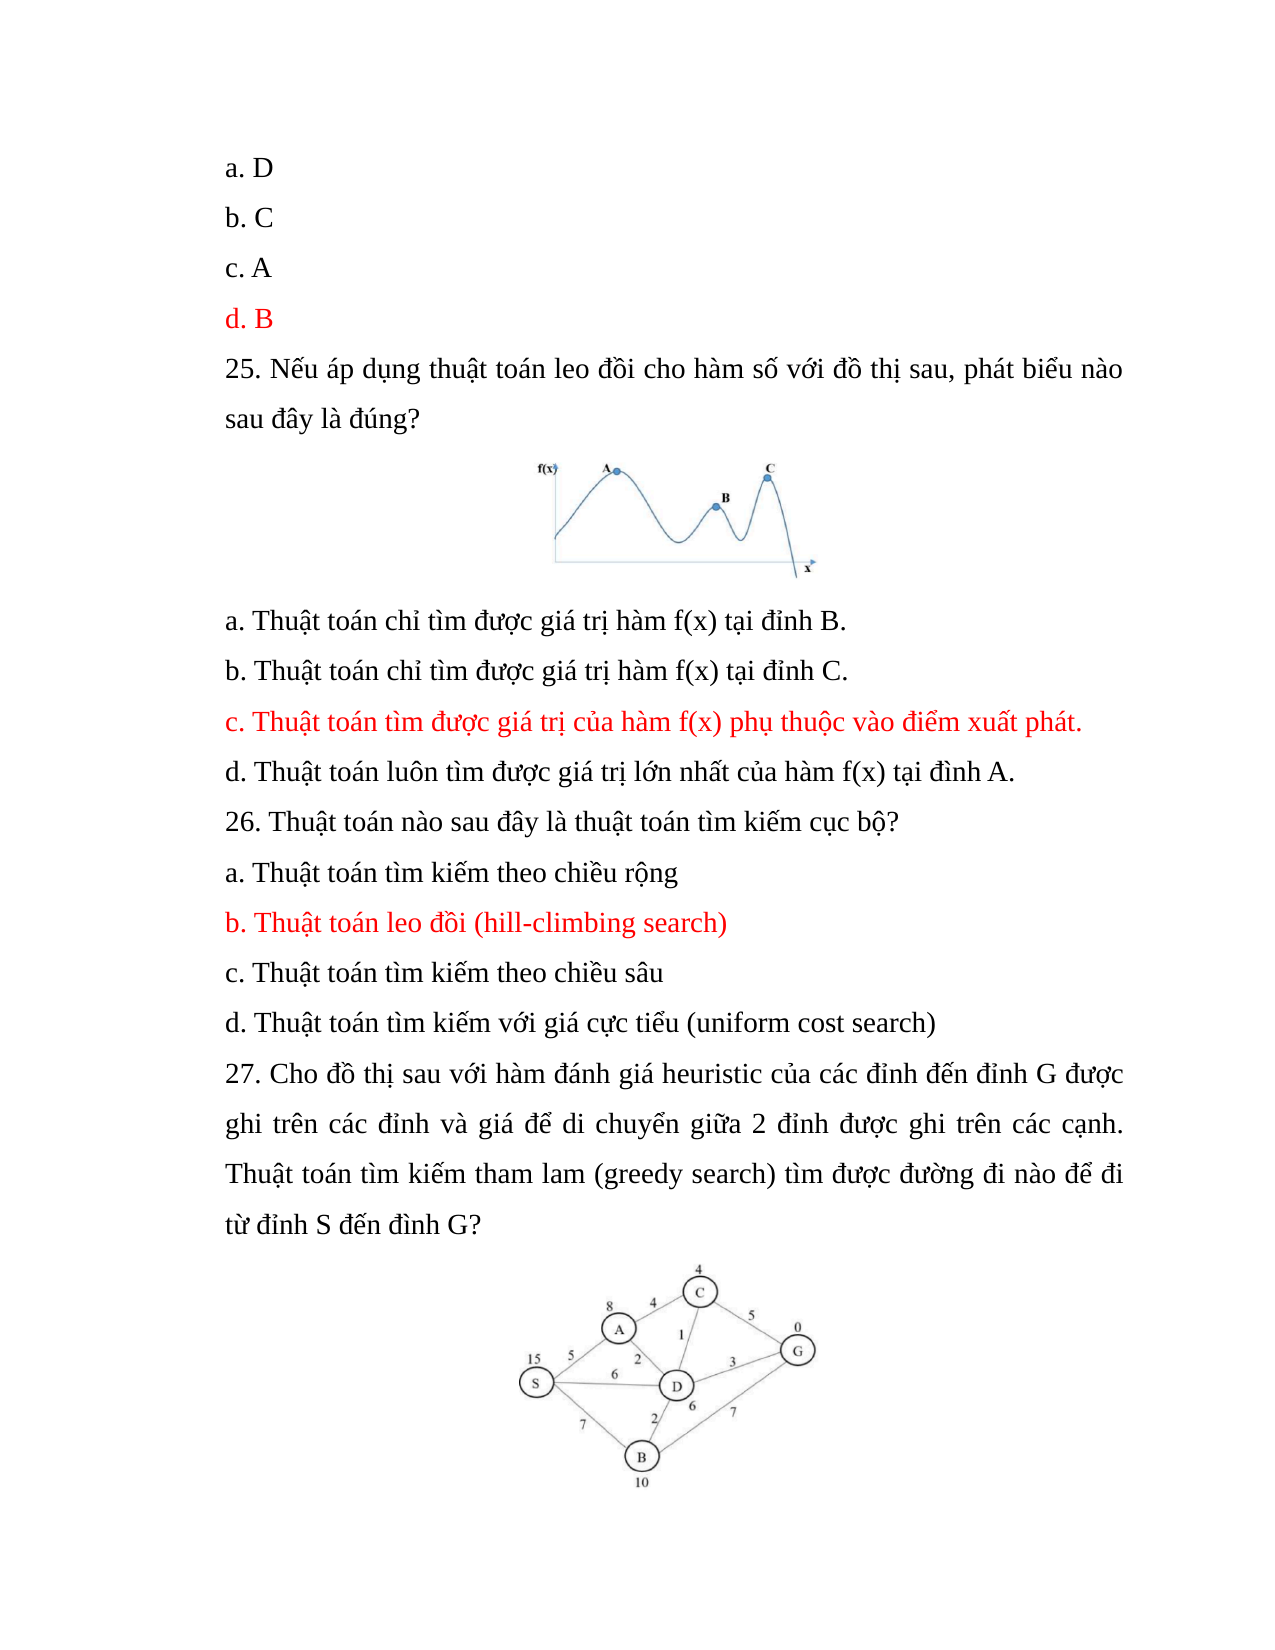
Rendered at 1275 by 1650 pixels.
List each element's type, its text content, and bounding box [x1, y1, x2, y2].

list a. Thuật toán tìm kiếm theo chiều rộng [225, 855, 1125, 888]
list c. A [225, 251, 1125, 284]
list d. B [225, 301, 1125, 334]
list b. Thuật toán leo đồi (hill-climbing search) [225, 905, 1125, 938]
list a. Thuật toán chỉ tìm được giá trị hàm f(x) tại đỉnh B. [225, 603, 1125, 637]
list d. Thuật toán tìm kiếm với giá cực tiểu (uniform cost search) [225, 1006, 1125, 1039]
list b. Thuật toán chỉ tìm được giá trị hàm f(x) tại đỉnh C. [225, 653, 1125, 687]
list c. Thuật toán tìm được giá trị của hàm f(x) phụ thuộc vào điểm xuất phát. [225, 704, 1125, 737]
picture [515, 1257, 835, 1496]
list 25. Nếu áp dụng thuật toán leo đồi cho hàm số với đồ thị sau, phát biểu nào sau đây là đúng? [225, 351, 1125, 435]
picture [525, 451, 825, 587]
list a. D [225, 150, 1125, 183]
list 26. Thuật toán nào sau đây là thuật toán tìm kiếm cục bộ? [225, 804, 1125, 838]
list 27. Cho đồ thị sau với hàm đánh giá heuristic của các đỉnh đến đỉnh G được ghi trên các đỉnh và giá để di chuyển giữa 2 đỉnh được ghi trên các cạnh. Thuật toán tìm kiếm tham lam (greedy search) tìm được đường đi nào để đi từ đỉnh S đến đình G? [225, 1056, 1125, 1240]
list b. C [225, 200, 1125, 234]
list c. Thuật toán tìm kiếm theo chiều sâu [225, 955, 1125, 989]
list d. Thuật toán luôn tìm được giá trị lớn nhất của hàm f(x) tại đình A. [225, 754, 1125, 788]
